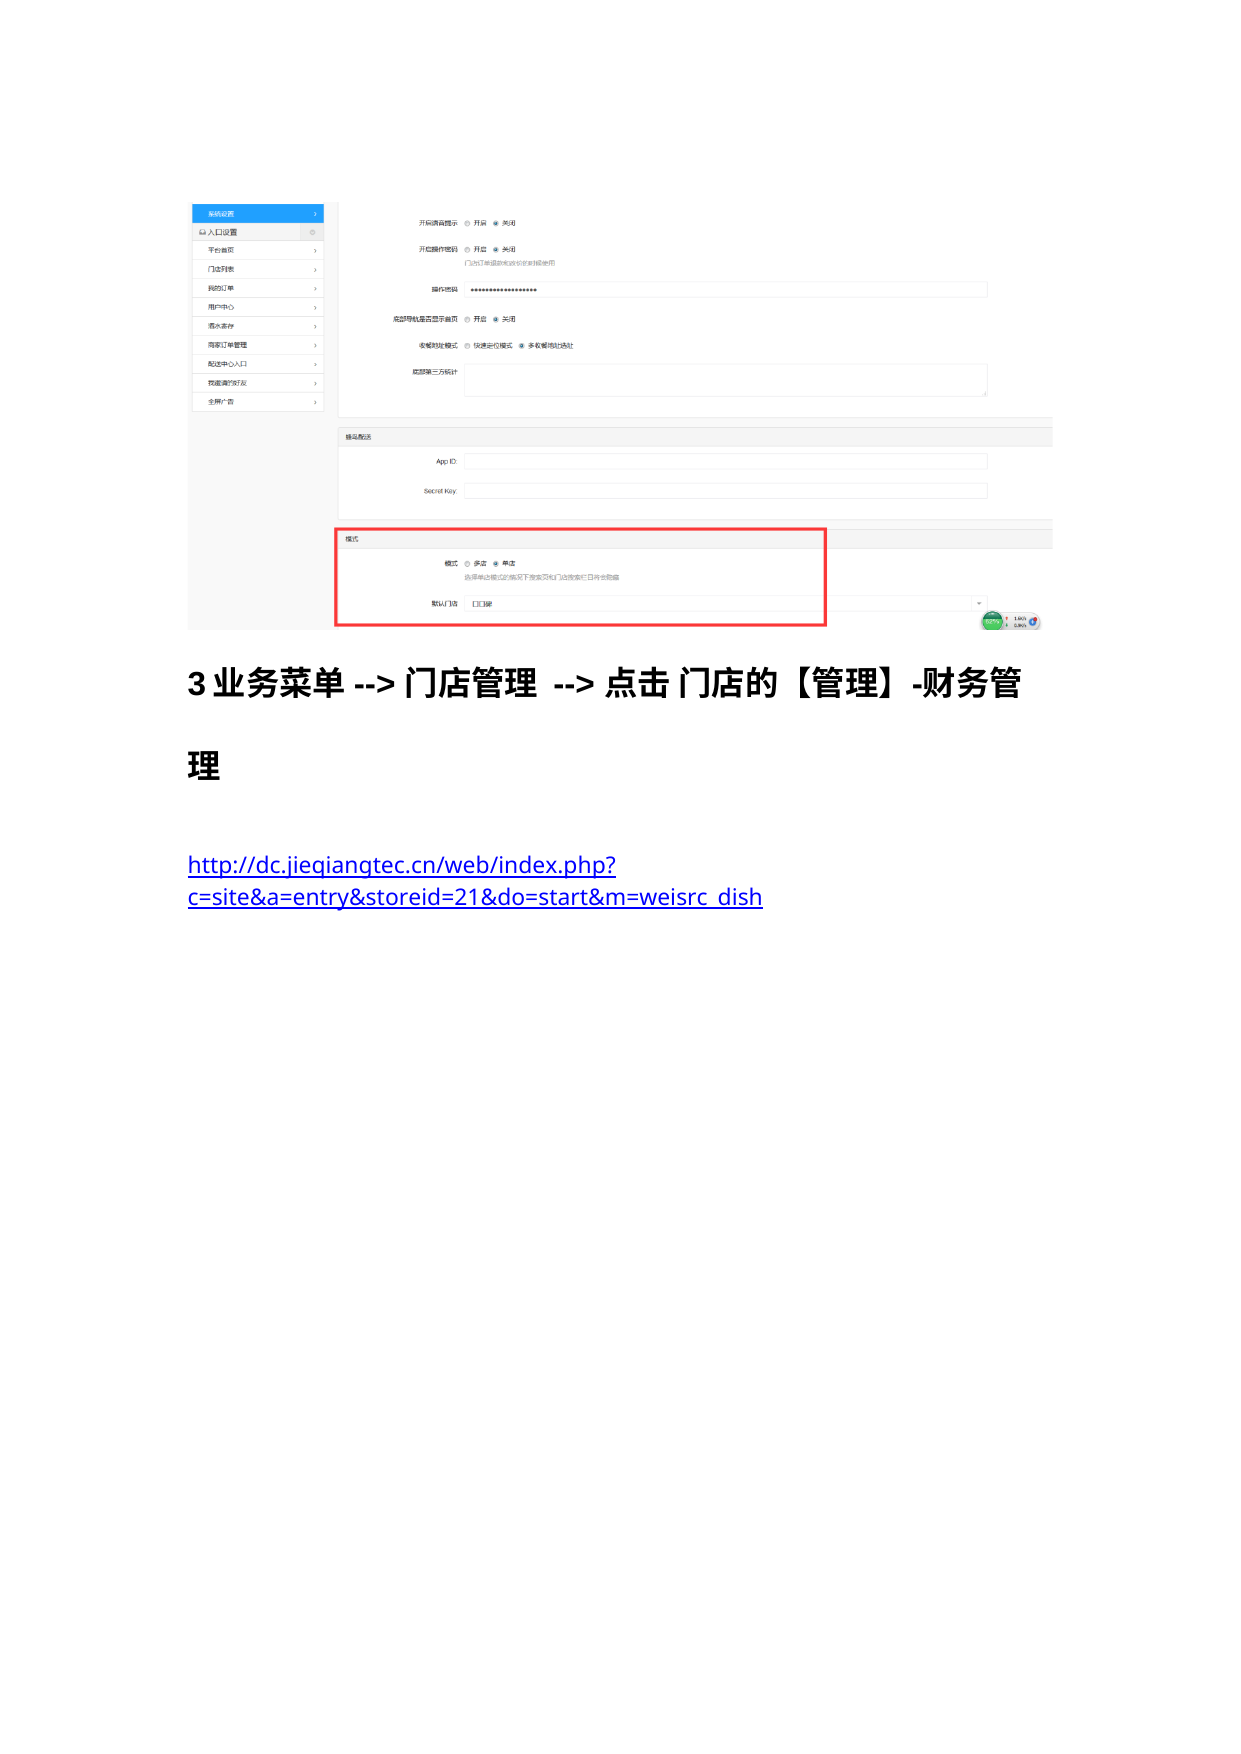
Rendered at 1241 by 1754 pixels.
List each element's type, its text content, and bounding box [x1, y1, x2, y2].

subtitle 3业务菜单 --> 门店管理 --> 点击 门店的【管理】-财务管理 [187, 656, 1053, 788]
text http://dc.jieqiangtec.cn/web/index.php?c=site&a=entry&storeid=21&do=start&m=weisrc_dish [187, 849, 1053, 912]
picture [187, 202, 1053, 630]
